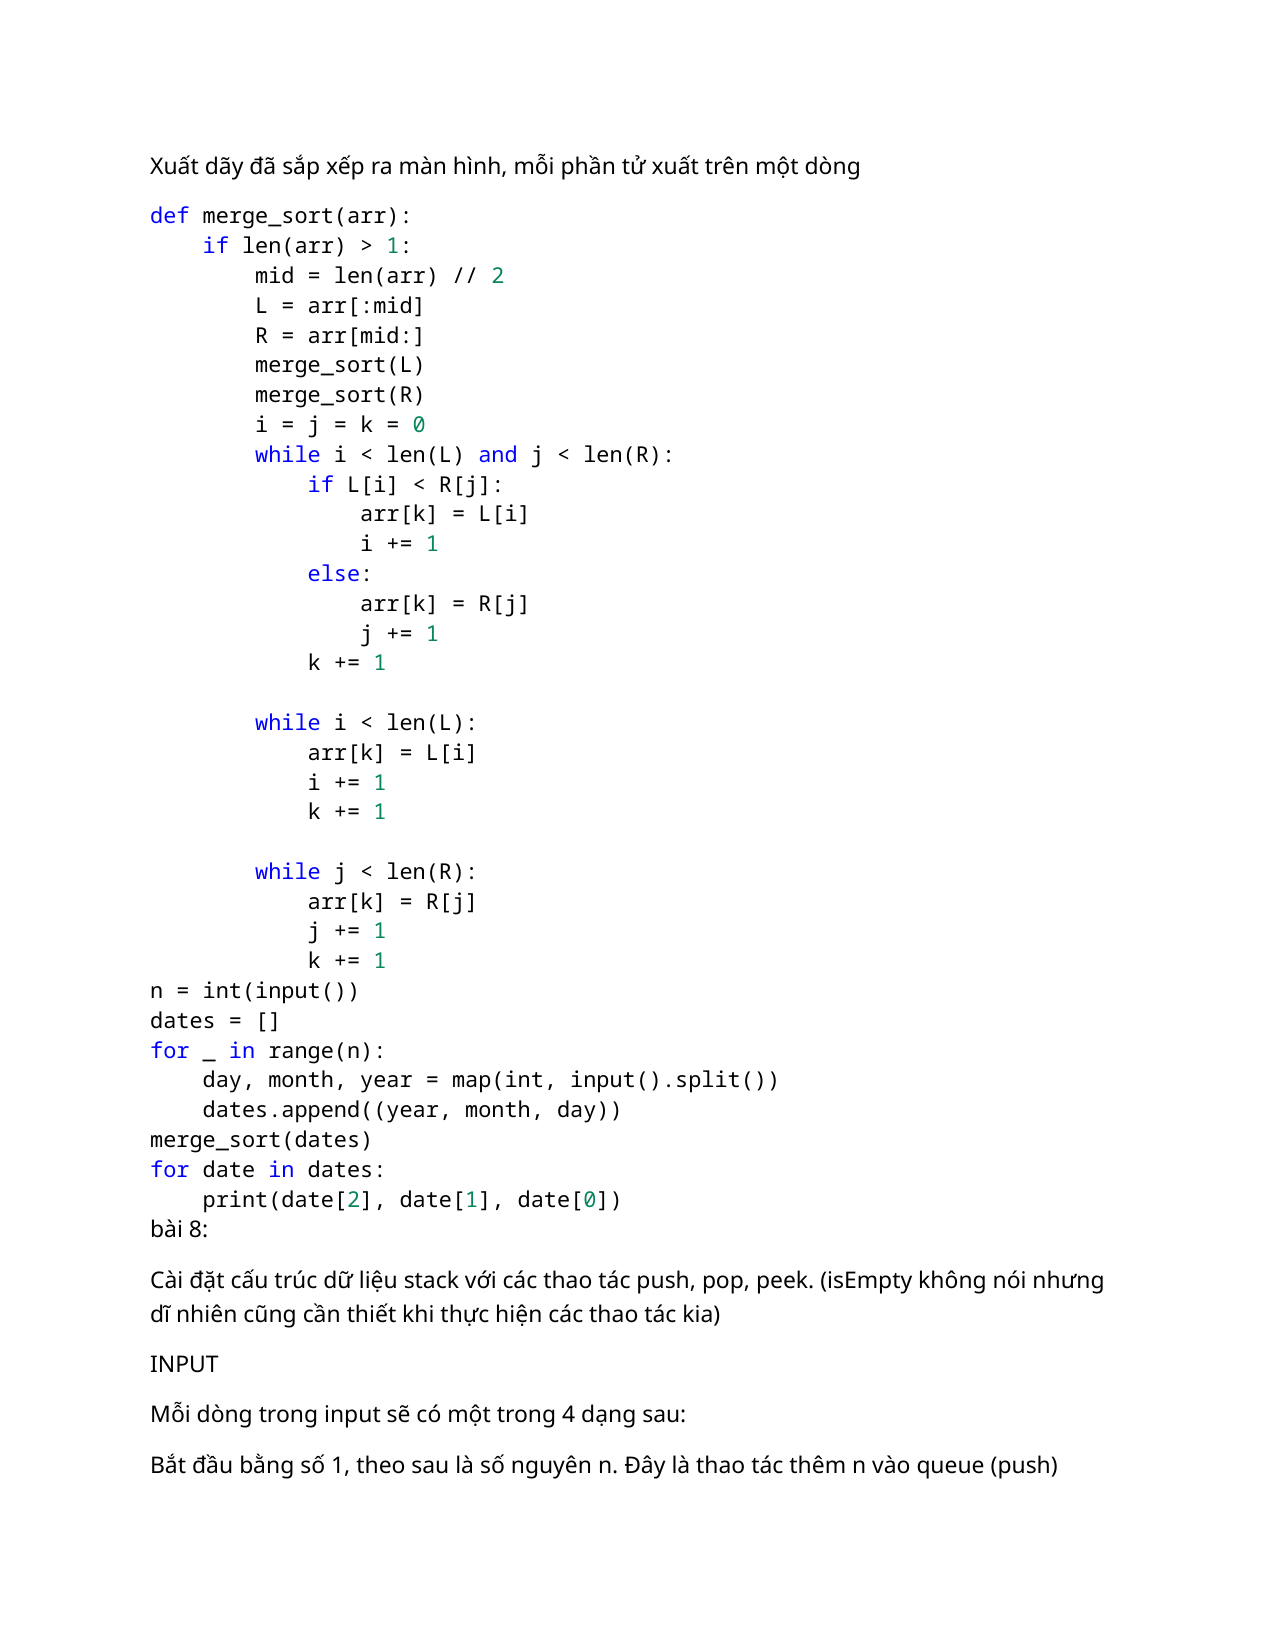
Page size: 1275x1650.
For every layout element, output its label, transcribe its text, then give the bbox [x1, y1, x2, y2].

text i += 1 [150, 528, 1125, 558]
text Bắt đầu bằng số 1, theo sau là số nguyên n. Đây là thao tác thêm n vào queue (push) [150, 1449, 1125, 1480]
text j += 1 [150, 617, 1125, 647]
text k += 1 [150, 945, 1125, 975]
text dates = [] [150, 1005, 1125, 1034]
text k += 1 [150, 796, 1125, 826]
text mid = len(arr) // 2 [150, 260, 1125, 290]
text if len(arr) > 1: [150, 230, 1125, 260]
text for date in dates: [150, 1154, 1125, 1183]
text print(date[2], date[1], date[0]) [150, 1183, 1125, 1213]
text def merge_sort(arr): [150, 200, 1125, 230]
text merge_sort(L) [150, 349, 1125, 379]
text j += 1 [150, 915, 1125, 945]
text i += 1 [150, 766, 1125, 796]
text Cài đặt cấu trúc dữ liệu stack với các thao tác push, pop, peek. (isEmpty không nói nhưng dĩ nhiên cũng cần thiết khi thực hiện các thao tác kia) [150, 1264, 1125, 1329]
text bài 8: [150, 1213, 1125, 1244]
text while i < len(L) and j < len(R): [150, 439, 1125, 468]
text else: [150, 558, 1125, 588]
text L = arr[:mid] [150, 290, 1125, 319]
text while j < len(R): [150, 856, 1125, 886]
text merge_sort(dates) [150, 1124, 1125, 1154]
text Xuất dãy đã sắp xếp ra màn hình, mỗi phần tử xuất trên một dòng [150, 150, 1125, 181]
text Mỗi dòng trong input sẽ có một trong 4 dạng sau: [150, 1398, 1125, 1429]
text arr[k] = R[j] [150, 886, 1125, 915]
text day, month, year = map(int, input().split()) [150, 1064, 1125, 1094]
text if L[i] < R[j]: [150, 468, 1125, 498]
text for _ in range(n): [150, 1034, 1125, 1064]
text merge_sort(R) [150, 379, 1125, 409]
text arr[k] = R[j] [150, 588, 1125, 617]
text n = int(input()) [150, 975, 1125, 1005]
text arr[k] = L[i] [150, 737, 1125, 766]
text k += 1 [150, 647, 1125, 677]
text R = arr[mid:] [150, 319, 1125, 349]
text while i < len(L): [150, 707, 1125, 737]
text dates.append((year, month, day)) [150, 1094, 1125, 1124]
text INPUT [150, 1348, 1125, 1379]
text arr[k] = L[i] [150, 498, 1125, 528]
text i = j = k = 0 [150, 409, 1125, 439]
